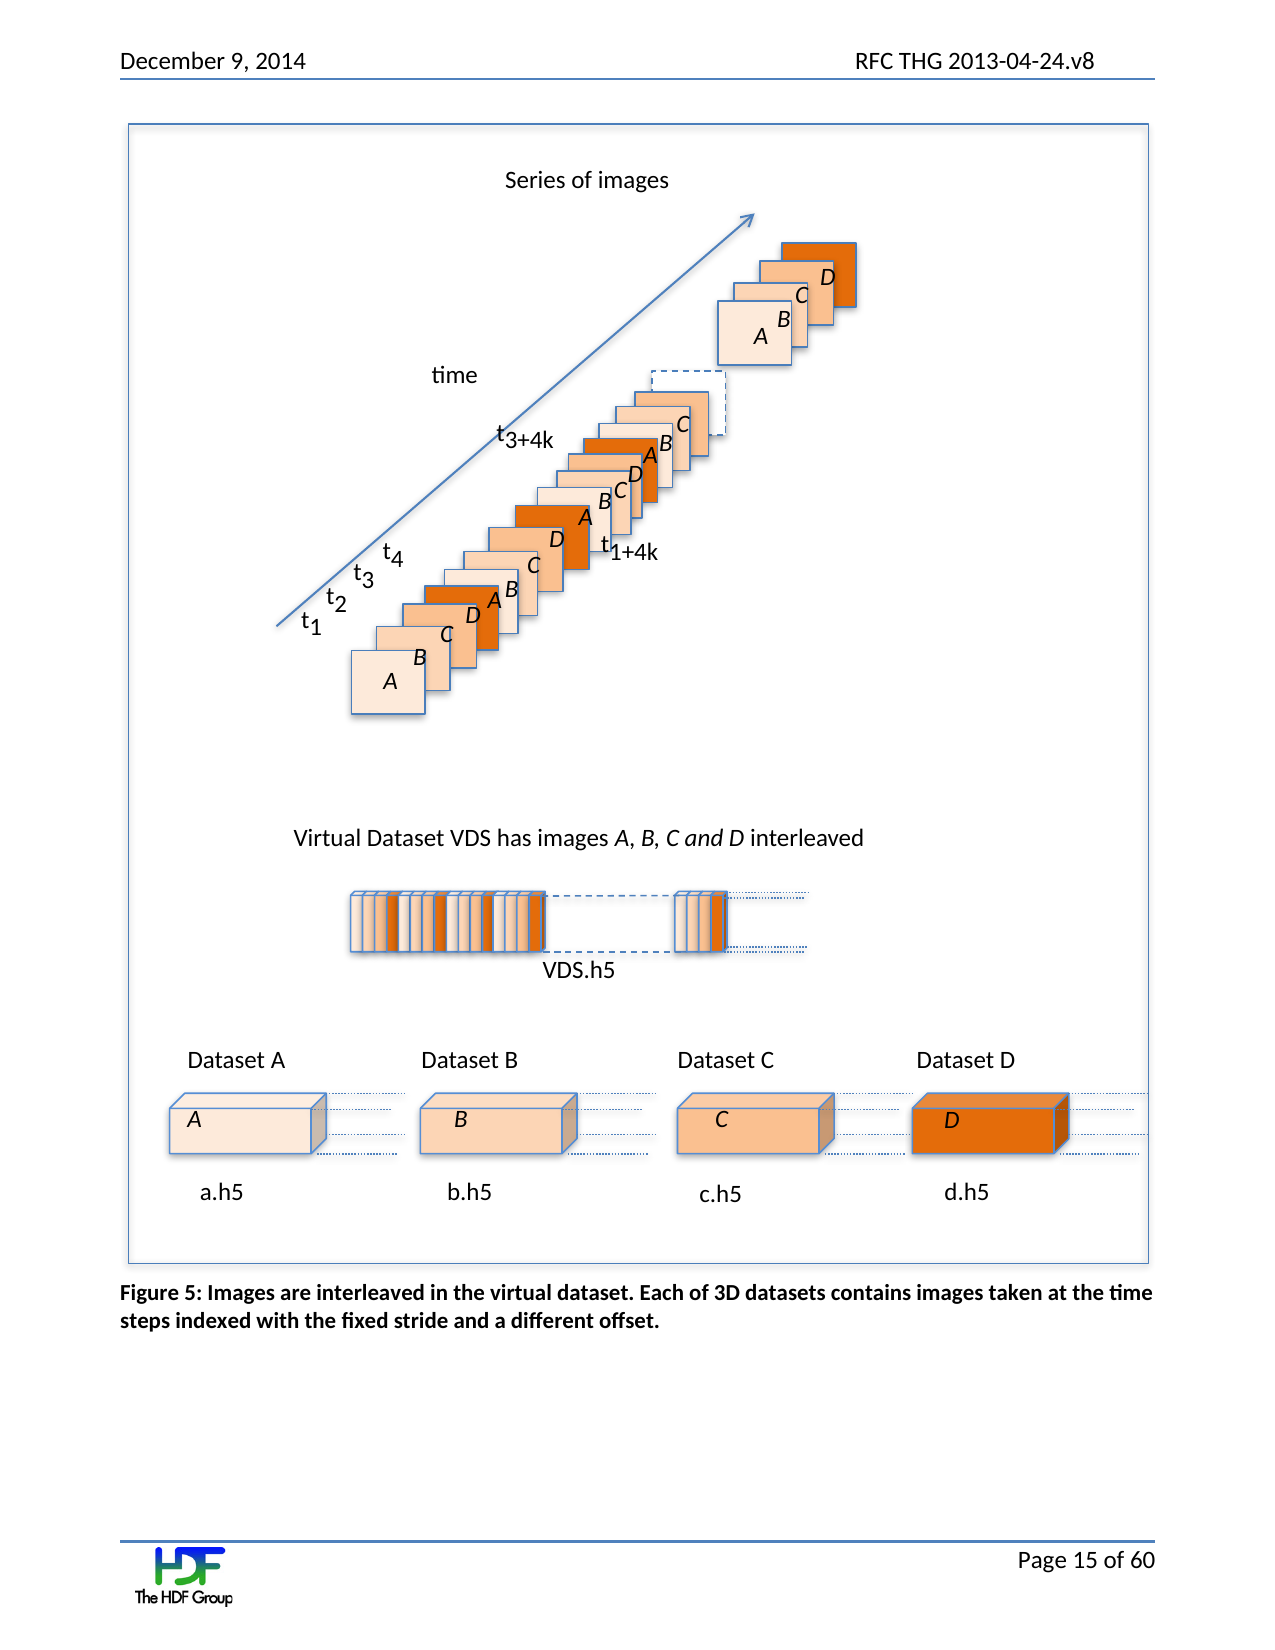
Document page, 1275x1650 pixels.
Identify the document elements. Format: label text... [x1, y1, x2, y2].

picture [135, 1547, 233, 1607]
text Figure 5: Images are interleaved in the virtual dataset. Each of 3D datasets contains images taken at the time steps indexed with the fixed stride and a different offset. [120, 1278, 1155, 1334]
